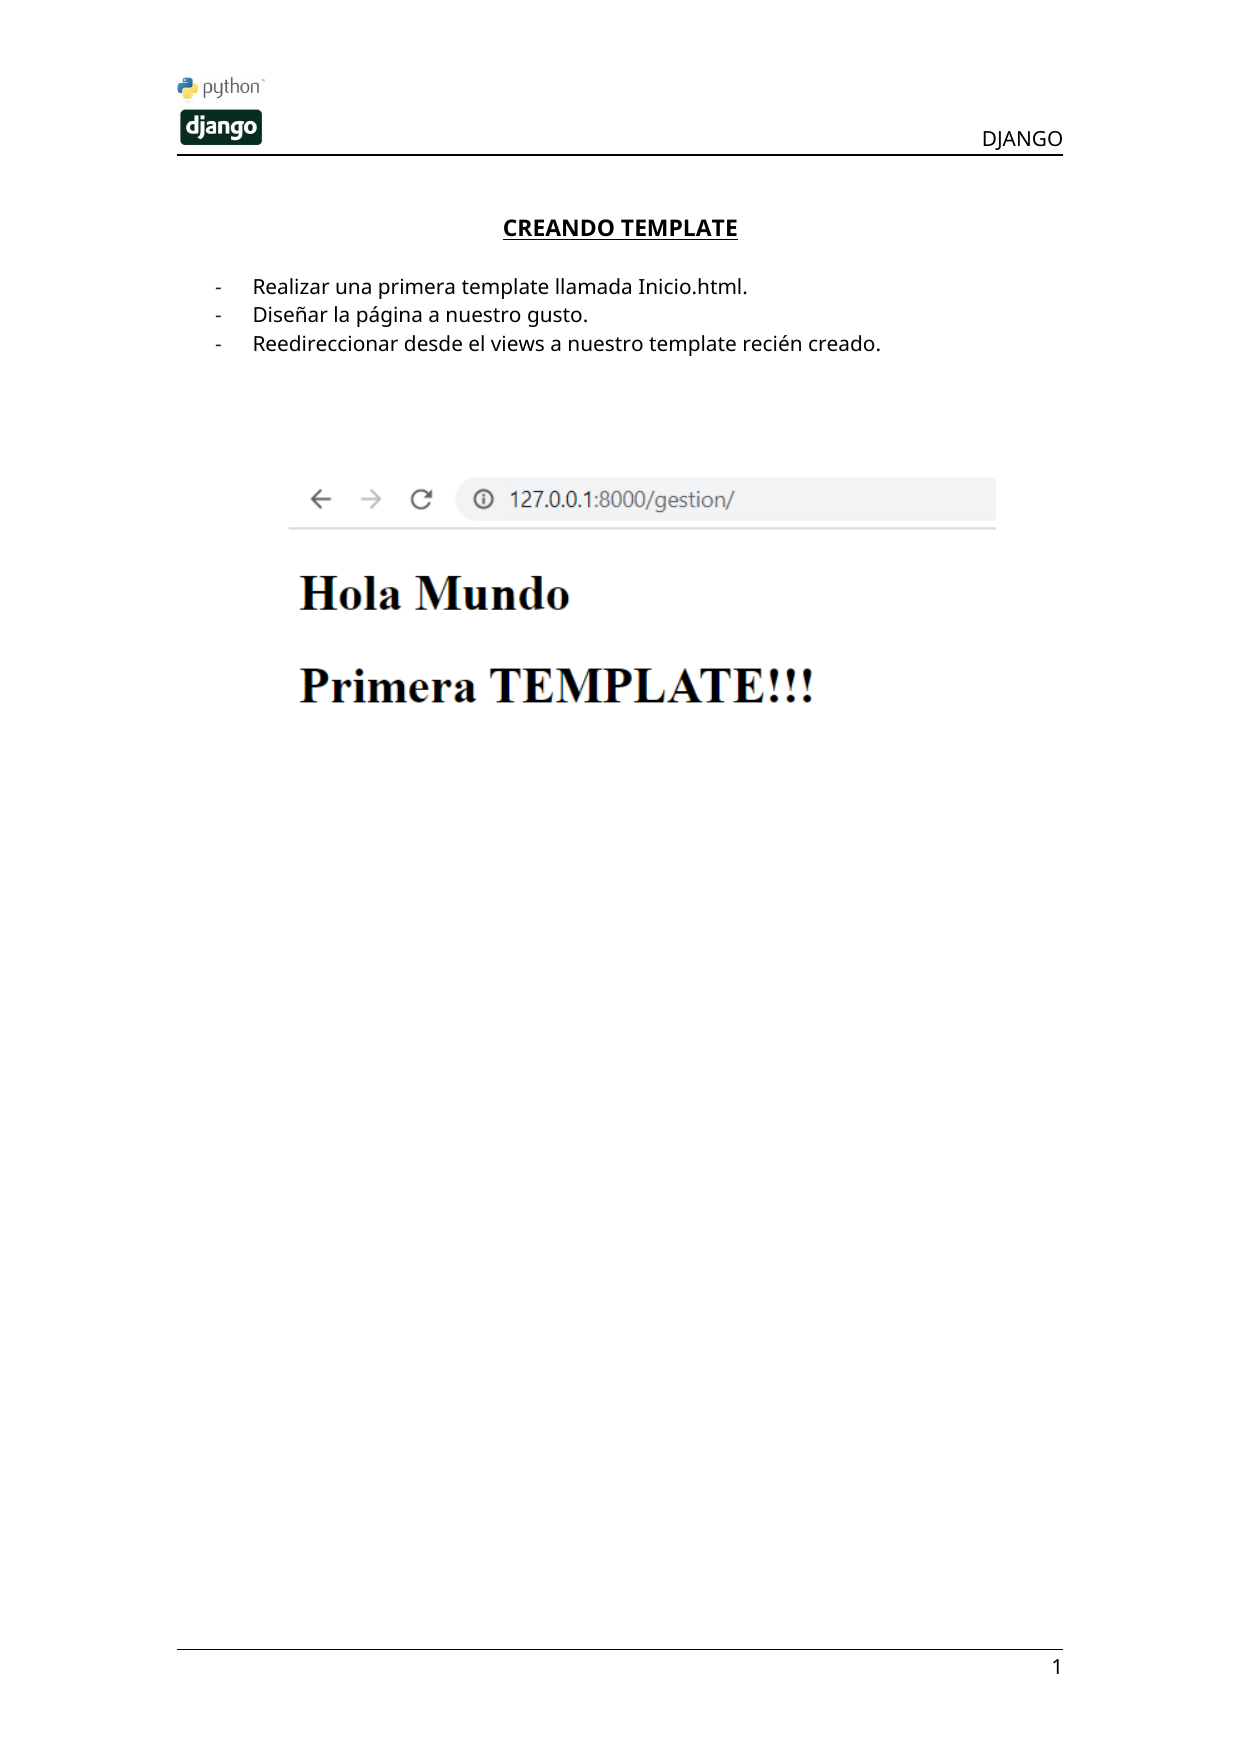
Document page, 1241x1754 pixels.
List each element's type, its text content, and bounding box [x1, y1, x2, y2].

picture [288, 471, 996, 944]
list Reedireccionar desde el views a nuestro template recién creado. [215, 329, 1063, 357]
text CREANDO TEMPLATE [177, 212, 1063, 244]
list Diseñar la página a nuestro gusto. [215, 301, 1063, 329]
list Realizar una primera template llamada Inicio.html. [215, 272, 1063, 301]
picture [177, 73, 265, 147]
